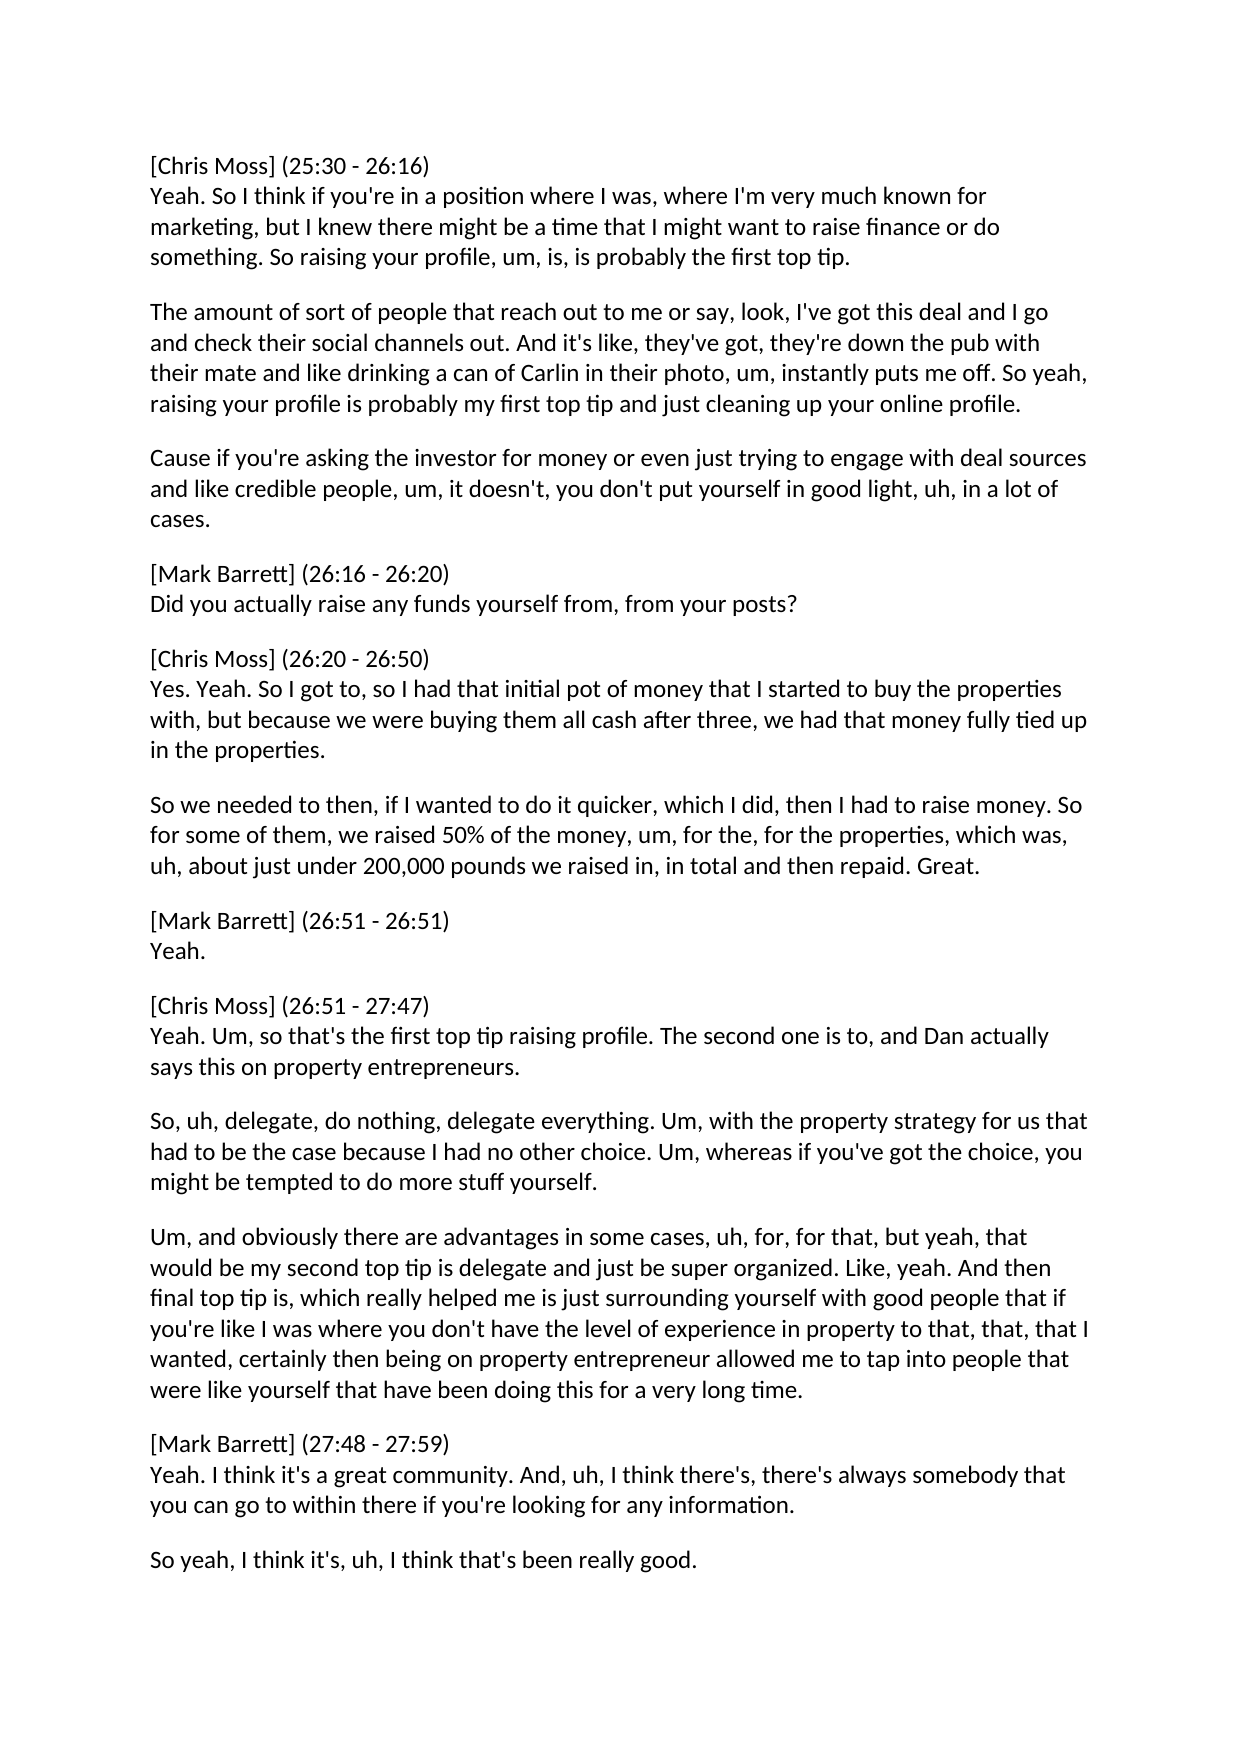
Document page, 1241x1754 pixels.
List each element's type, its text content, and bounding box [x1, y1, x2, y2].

text So, uh, delegate, do nothing, delegate everything. Um, with the property strategy for us that had to be the case because I had no other choice. Um, whereas if you've got the choice, you might be tempted to do more stuff yourself. [150, 1106, 1090, 1197]
text Cause if you're asking the investor for money or even just trying to engage with deal sources and like credible people, um, it doesn't, you don't put yourself in good light, uh, in a lot of cases. [150, 442, 1090, 534]
text Um, and obviously there are advantages in some cases, uh, for, for that, but yeah, that would be my second top tip is delegate and just be super organized. Like, yeah. And then final top tip is, which really helped me is just surrounding yourself with good people that if you're like I was where you don't have the level of experience in property to that, that, that I wanted, certainly then being on property entrepreneur allowed me to tap into people that were like yourself that have been doing this for a very long time. [150, 1221, 1090, 1404]
text [Chris Moss] (25:30 - 26:16) [150, 150, 1090, 181]
text [Mark Barrett] (26:51 - 26:51) [150, 905, 1090, 935]
text Yes. Yeah. So I got to, so I had that initial pot of money that I started to buy the properties with, but because we were buying them all cash after three, we had that money fully tied up in the properties. [150, 673, 1090, 765]
text [Mark Barrett] (27:48 - 27:59) [150, 1428, 1090, 1459]
text Yeah. Um, so that's the first top tip raising profile. The second one is to, and Dan actually says this on property entrepreneurs. [150, 1020, 1090, 1081]
text Did you actually raise any funds yourself from, from your posts? [150, 588, 1090, 619]
text [Chris Moss] (26:20 - 26:50) [150, 643, 1090, 673]
text So yeah, I think it's, uh, I think that's been really good. [150, 1544, 1090, 1574]
text [Mark Barrett] (26:16 - 26:20) [150, 558, 1090, 588]
text The amount of sort of people that reach out to me or say, look, I've got this deal and I go and check their social channels out. And it's like, they've got, they're down the pub with their mate and like drinking a can of Carlin in their photo, um, instantly puts me off. So yeah, raising your profile is probably my first top tip and just cleaning up your online profile. [150, 296, 1090, 418]
text Yeah. So I think if you're in a position where I was, where I'm very much known for marketing, but I knew there might be a time that I might want to raise finance or do something. So raising your profile, um, is, is probably the first top tip. [150, 181, 1090, 272]
text Yeah. [150, 935, 1090, 966]
text [Chris Moss] (26:51 - 27:47) [150, 990, 1090, 1020]
text So we needed to then, if I wanted to do it quicker, which I did, then I had to raise money. So for some of them, we raised 50% of the money, um, for the, for the properties, which was, uh, about just under 200,000 pounds we raised in, in total and then repaid. Great. [150, 789, 1090, 881]
text Yeah. I think it's a great community. And, uh, I think there's, there's always somebody that you can go to within there if you're looking for any information. [150, 1459, 1090, 1520]
